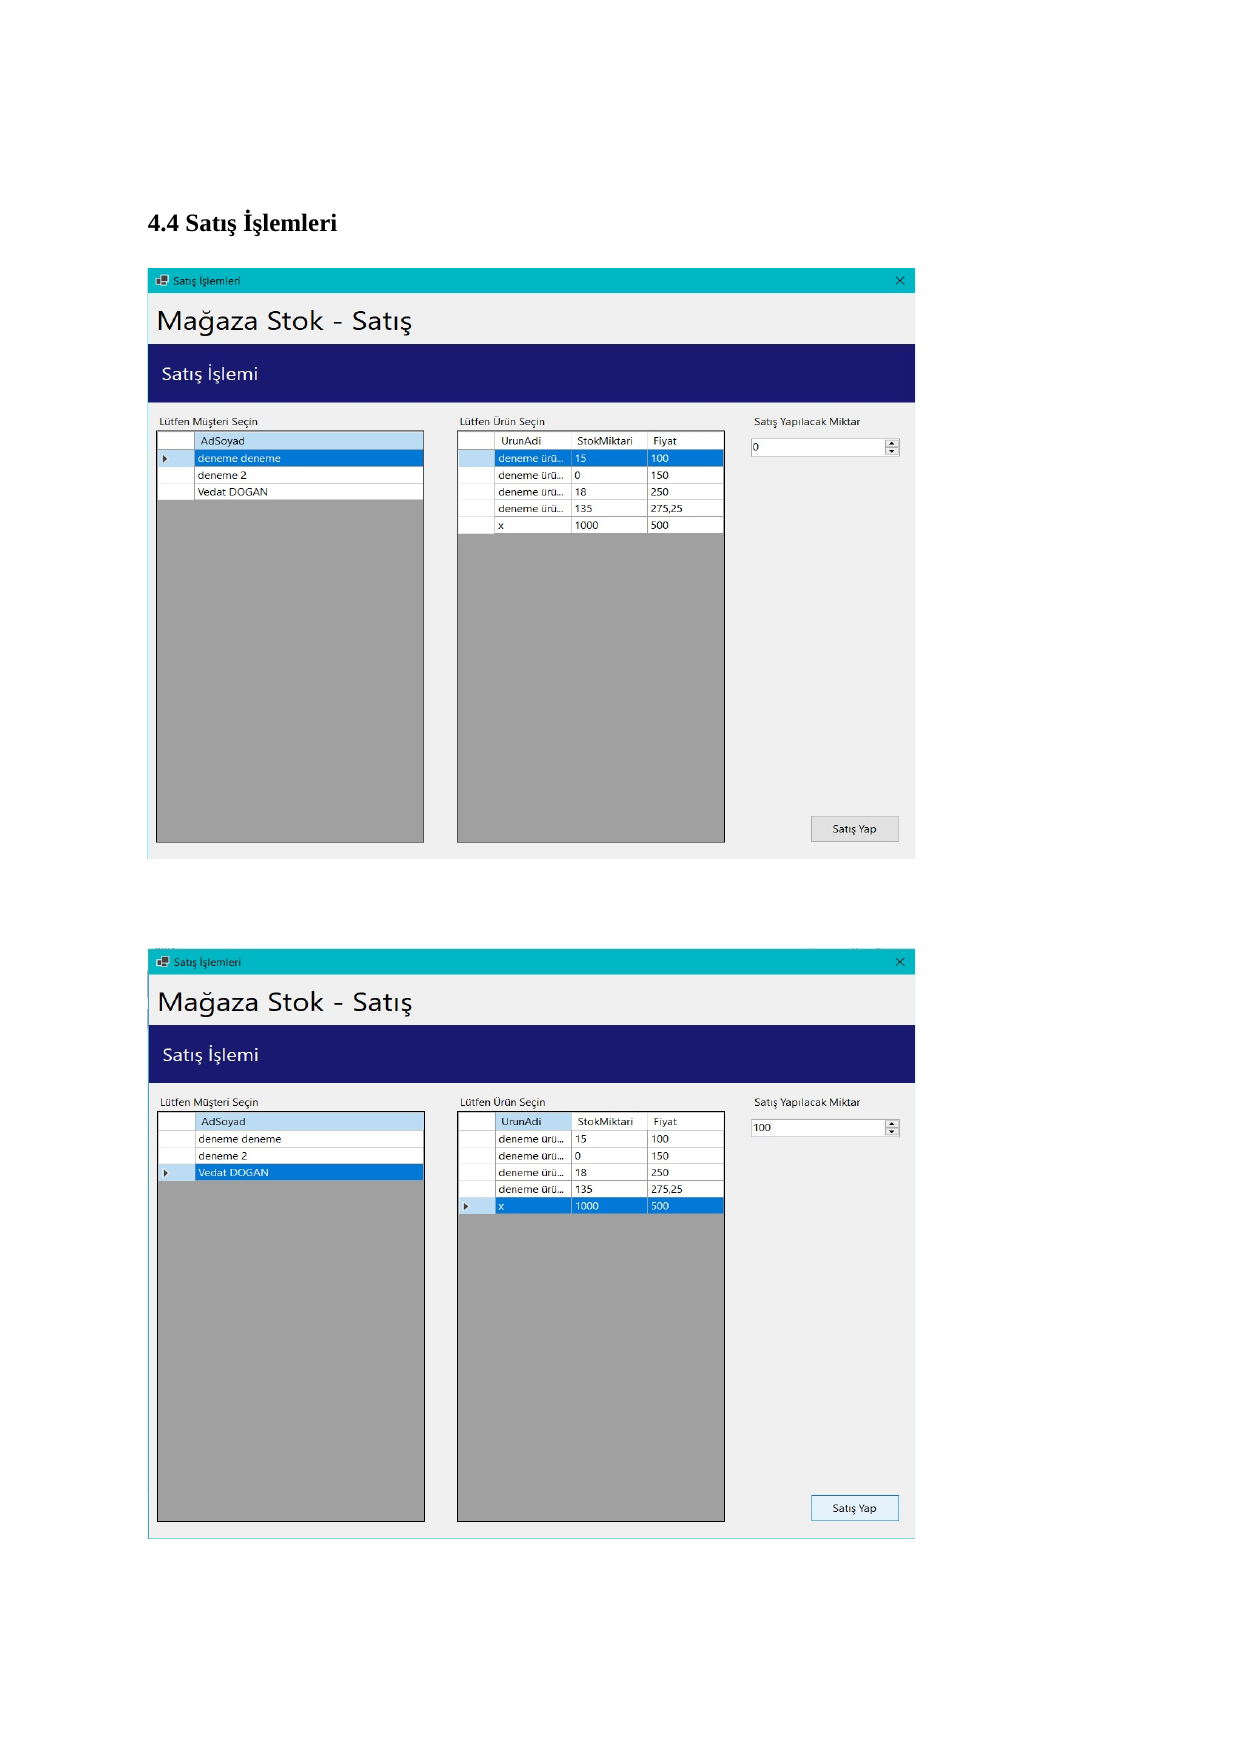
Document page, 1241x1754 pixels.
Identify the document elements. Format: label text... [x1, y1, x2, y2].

picture [147, 268, 916, 859]
picture [147, 948, 916, 1539]
text 4.4 Satış İşlemleri [148, 208, 1093, 237]
